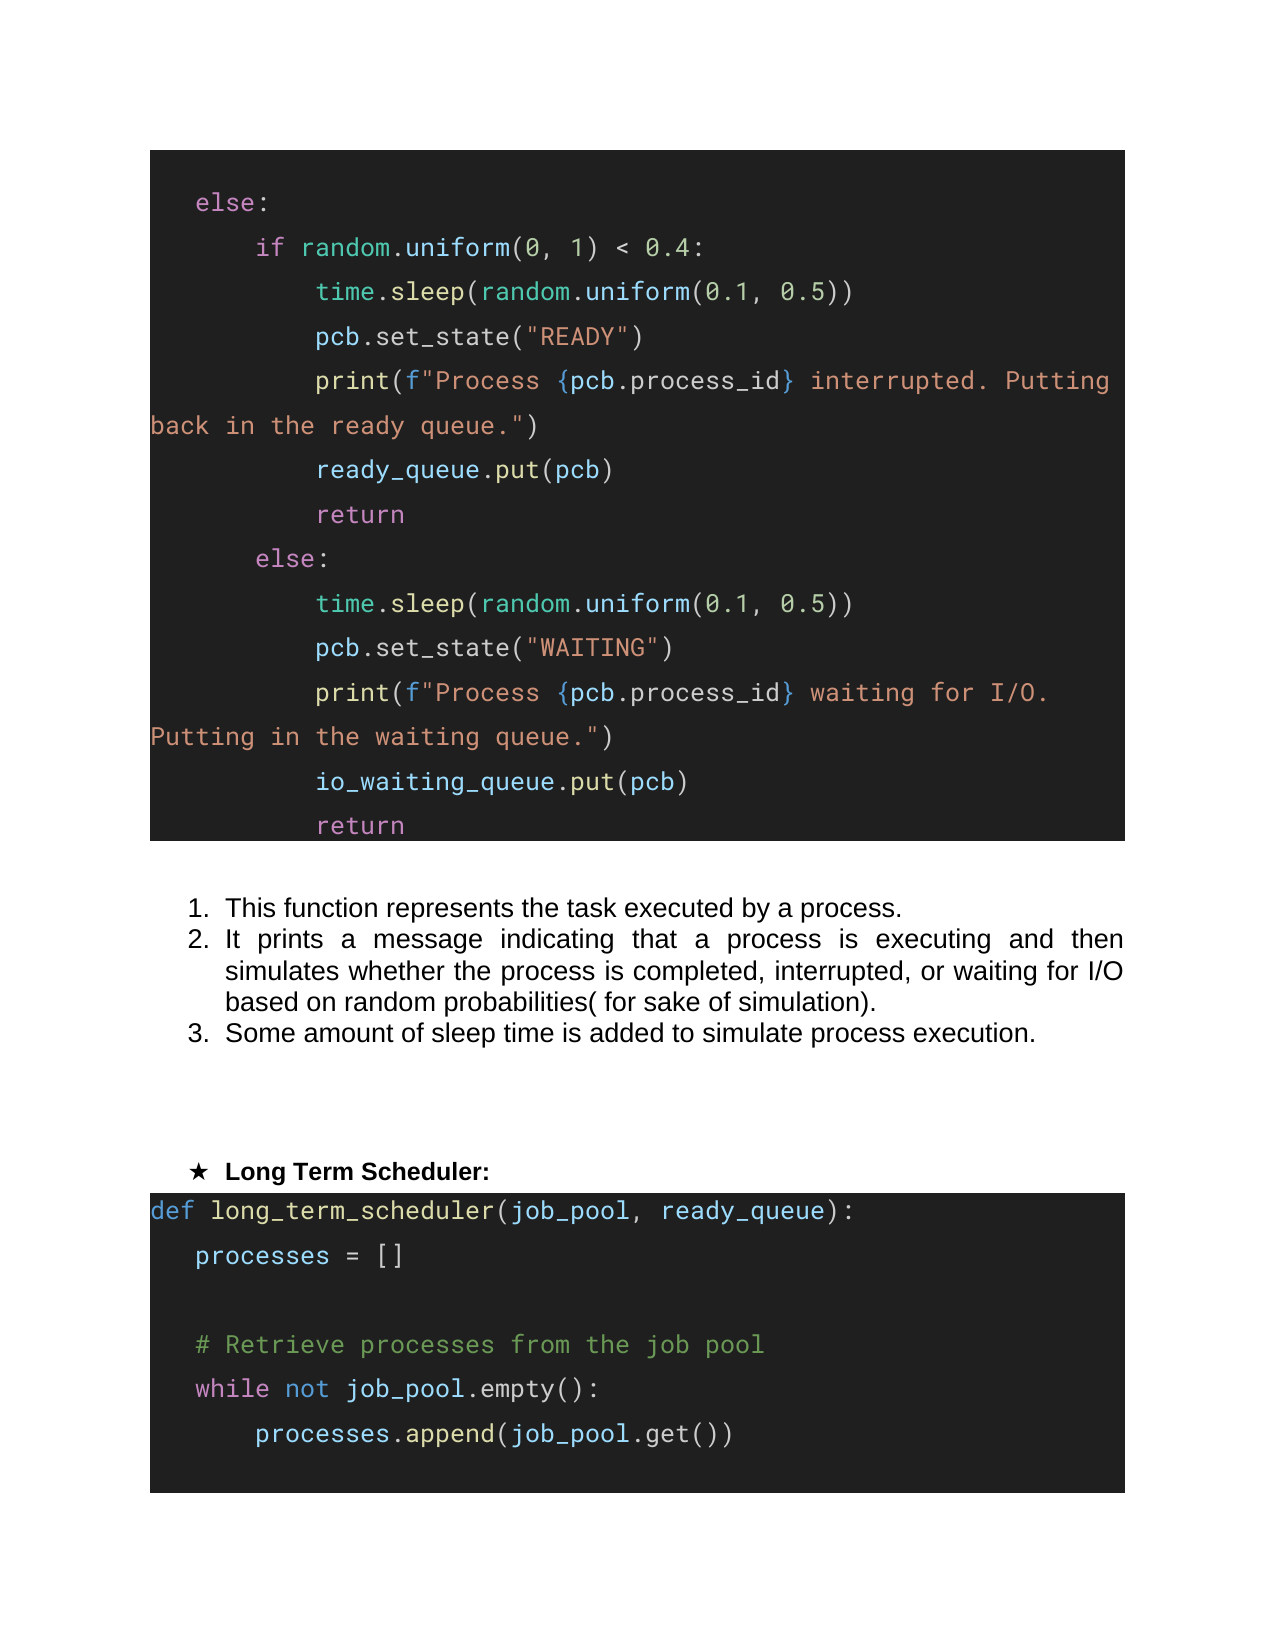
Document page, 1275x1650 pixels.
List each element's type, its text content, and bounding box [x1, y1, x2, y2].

text # Retrieve processes from the job pool [150, 1327, 1125, 1360]
text io_waiting_queue.put(pcb) [150, 764, 1125, 797]
list It prints a message indicating that a process is executing and then simulates whether the process is completed, interrupted, or waiting for I/O based on random probabilities( for sake of simulation). [187, 923, 1125, 1017]
text time.sleep(random.uniform(0.1, 0.5)) [150, 586, 1125, 619]
text return [150, 808, 1125, 841]
text pcb.set_state("WAITING") [150, 630, 1125, 663]
text if random.uniform(0, 1) < 0.4: [150, 230, 1125, 263]
text while not job_pool.empty(): [150, 1371, 1125, 1404]
text ready_queue.put(pcb) [150, 452, 1125, 485]
text print(f"Process {pcb.process_id} interrupted. Putting back in the ready queue.") [150, 363, 1125, 441]
text else: [150, 186, 1125, 218]
text pcb.set_state("READY") [150, 319, 1125, 352]
text processes.append(job_pool.get()) [150, 1416, 1125, 1449]
text time.sleep(random.uniform(0.1, 0.5)) [150, 274, 1125, 307]
text def long_term_scheduler(job_pool, ready_queue): [150, 1193, 1125, 1227]
text processes = [] [150, 1238, 1125, 1271]
subtitle Long Term Scheduler: [187, 1156, 1125, 1185]
list Some amount of sleep time is added to simulate process execution. [187, 1017, 1125, 1048]
text else: [150, 541, 1125, 574]
text print(f"Process {pcb.process_id} waiting for I/O. Putting in the waiting queue.") [150, 675, 1125, 752]
text return [150, 497, 1125, 530]
list This function represents the task executed by a process. [187, 892, 1125, 923]
